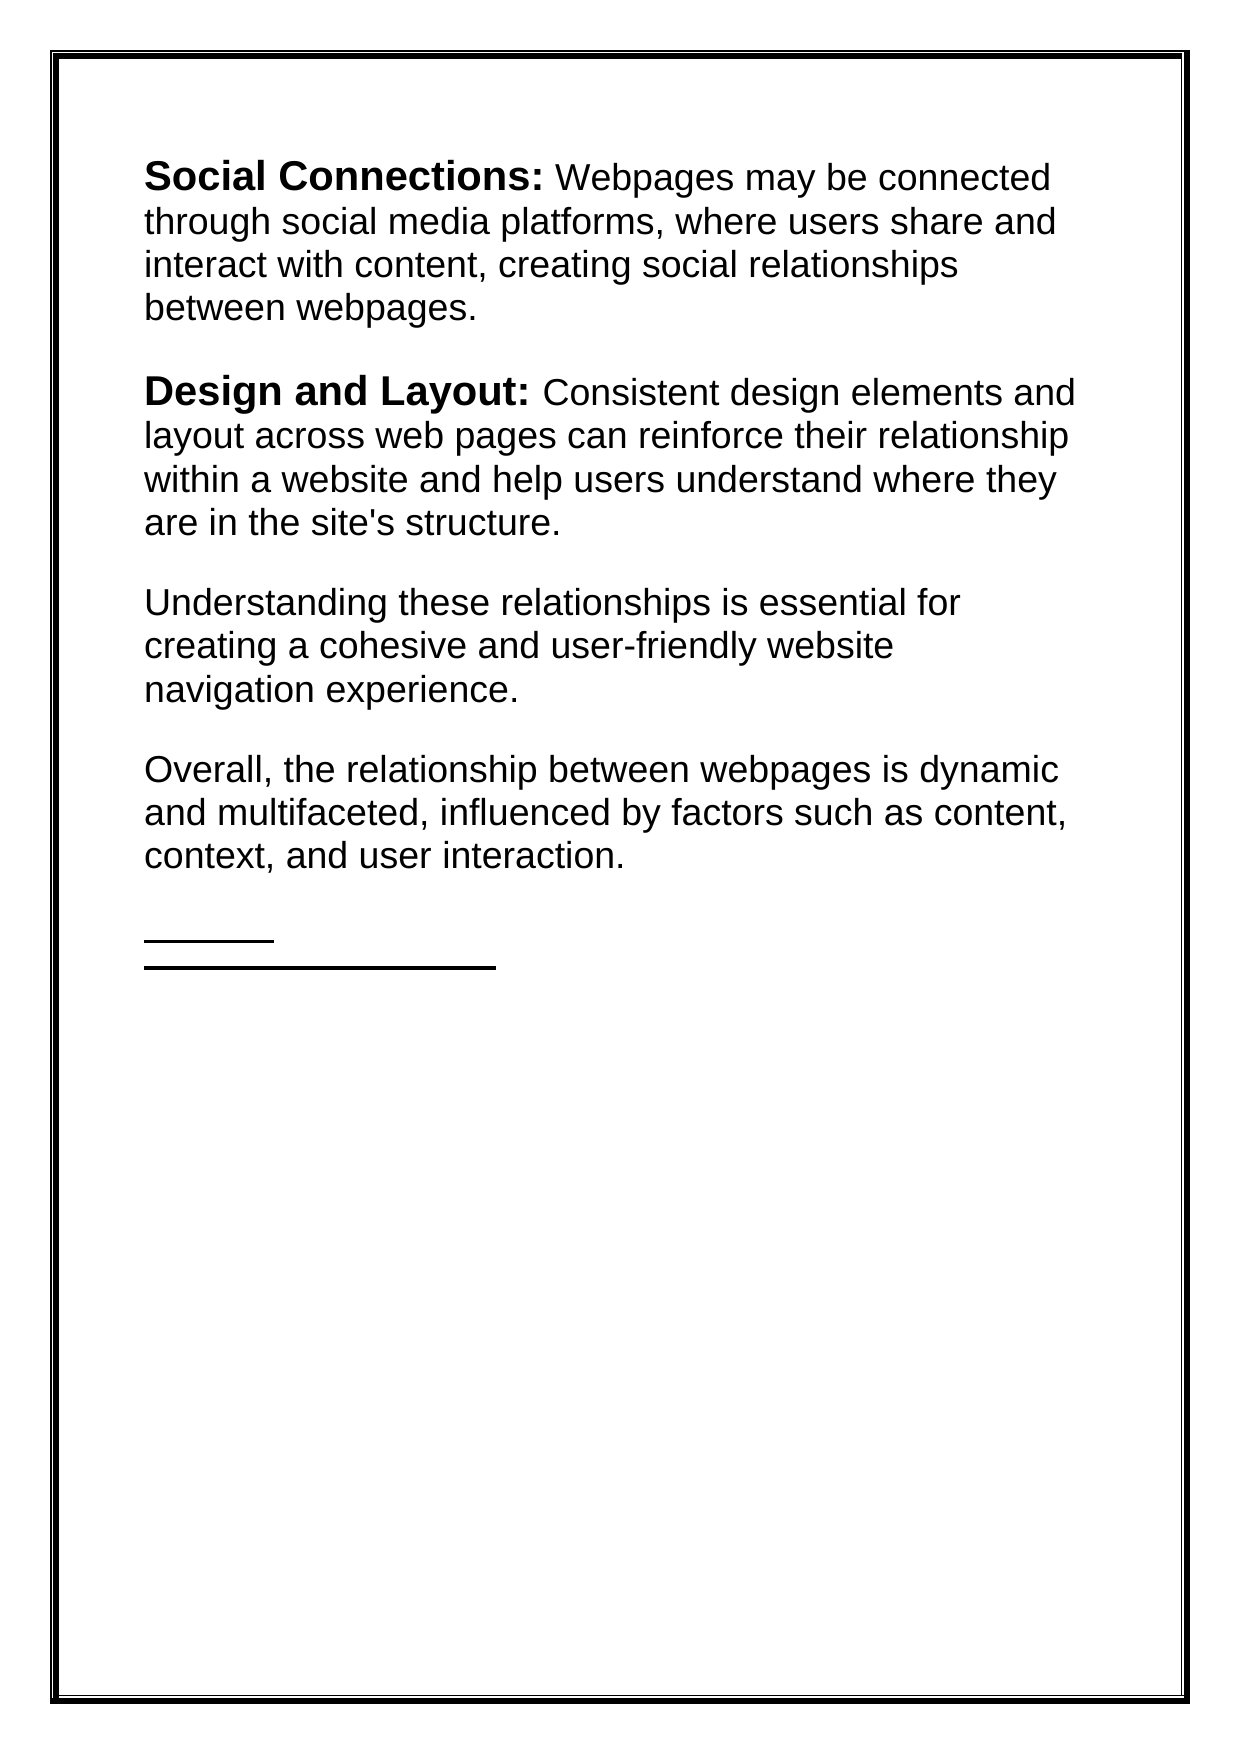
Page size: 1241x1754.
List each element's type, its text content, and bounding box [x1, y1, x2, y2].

text Design and Layout: Consistent design elements and layout across web pages can reinforce their relationship within a website and help users understand where they are in the site's structure. [144, 366, 1091, 543]
text Social Connections: Webpages may be connected through social media platforms, where users share and interact with content, creating social relationships between webpages. [144, 151, 1091, 328]
text Overall, the relationship between webpages is dynamic and multifaceted, influenced by factors such as content, context, and user interaction. [144, 747, 1091, 877]
text Understanding these relationships is essential for creating a cohesive and user-friendly website navigation experience. [144, 581, 1091, 710]
